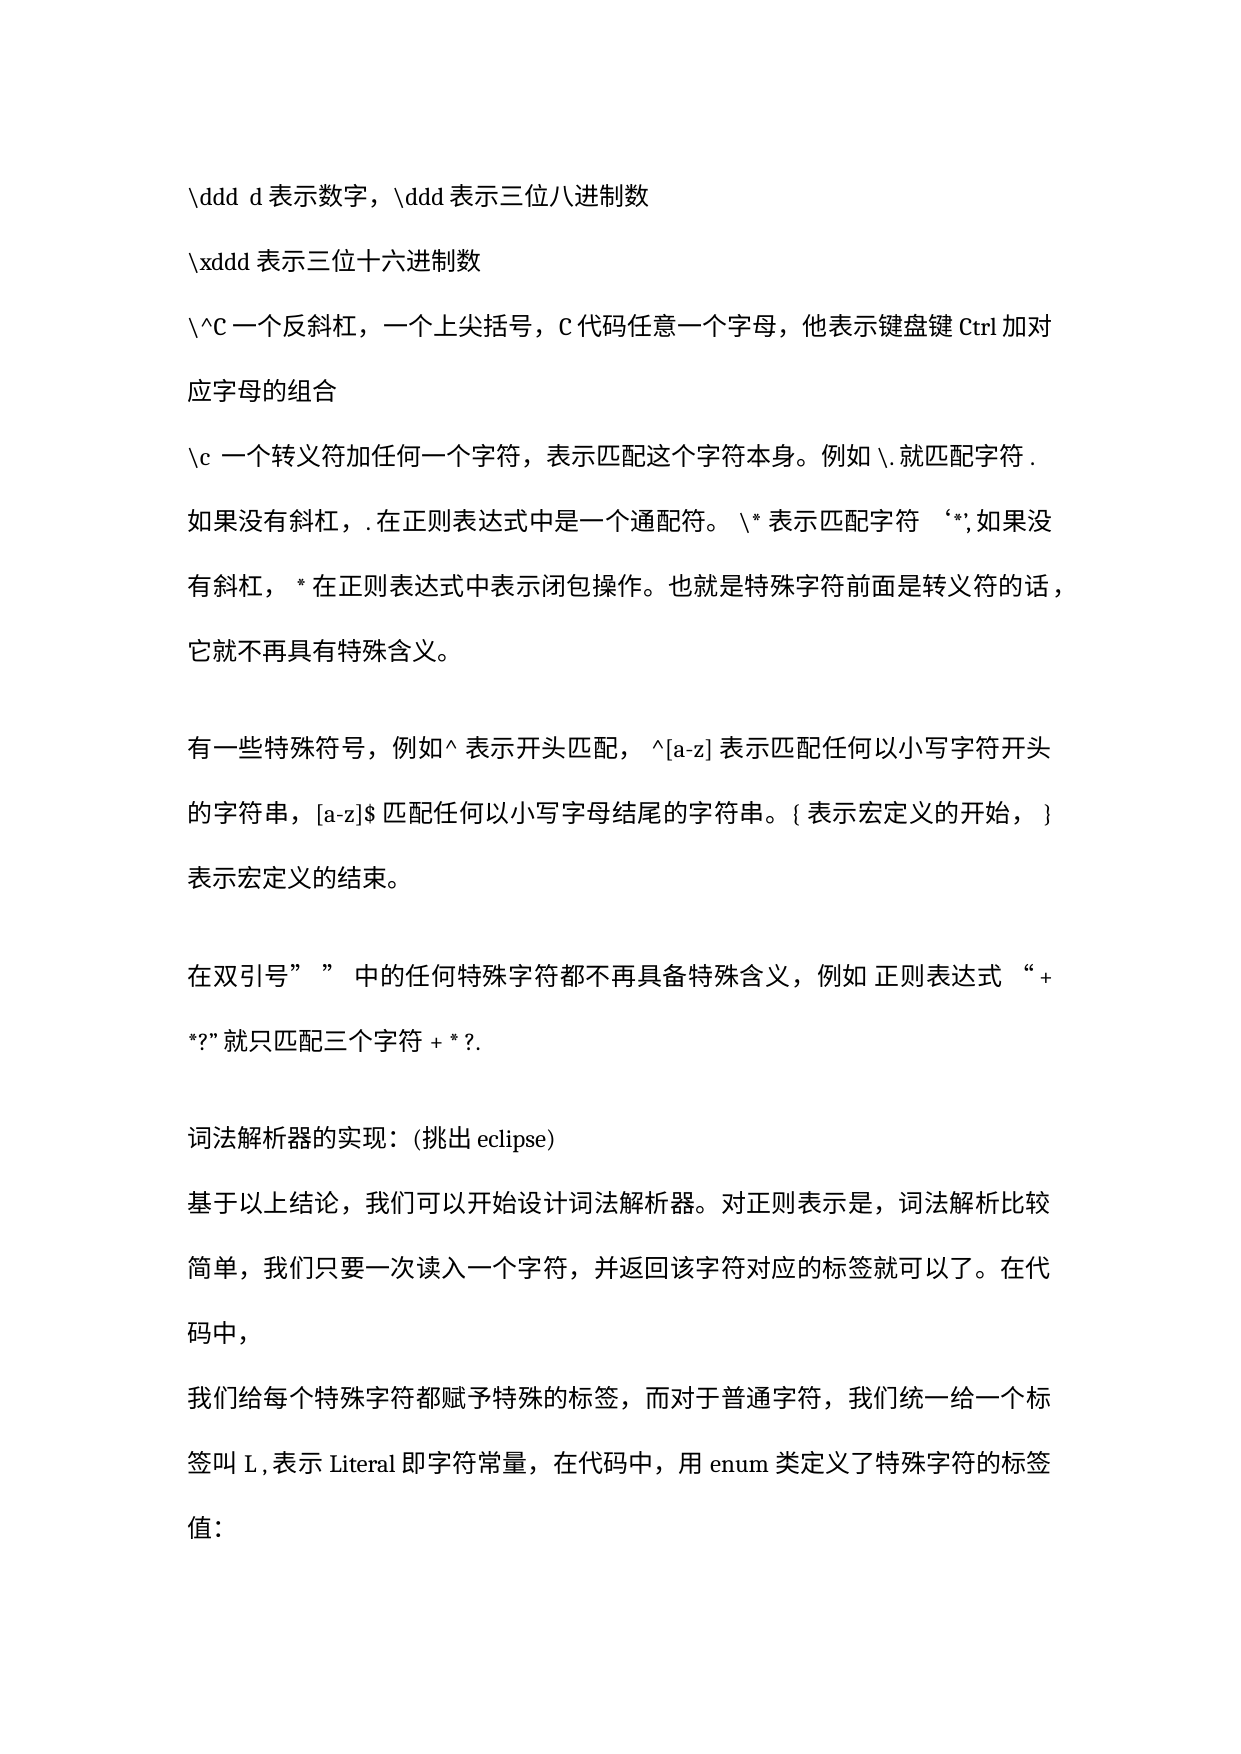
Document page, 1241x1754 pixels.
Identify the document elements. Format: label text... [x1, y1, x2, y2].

text \xddd 表示三位十六进制数 [187, 227, 1053, 292]
text 有一些特殊符号，例如^ 表示开头匹配， ^[a-z] 表示匹配任何以小写字符开头的字符串，[a-z]$ 匹配任何以小写字母结尾的字符串。{ 表示宏定义的开始， }表示宏定义的结束。 [187, 714, 1053, 909]
text \c 一个转义符加任何一个字符，表示匹配这个字符本身。例如 \. 就匹配字符 . [187, 422, 1053, 487]
text 我们给每个特殊字符都赋予特殊的标签，而对于普通字符，我们统一给一个标签叫 L , 表示 Literal 即字符常量，在代码中，用enum 类定义了特殊字符的标签值： [187, 1364, 1053, 1559]
text \^C 一个反斜杠，一个上尖括号，C代码任意一个字母，他表示键盘键Ctrl 加对应字母的组合 [187, 292, 1053, 422]
text 词法解析器的实现：(挑出eclipse) [187, 1104, 1053, 1169]
text \ddd d表示数字，\ddd 表示三位八进制数 [187, 162, 1053, 227]
text 如果没有斜杠，. 在正则表达式中是一个通配符。 \* 表示匹配字符 ‘*’, 如果没有斜杠， * 在正则表达式中表示闭包操作。也就是特殊字符前面是转义符的话，它就不再具有特殊含义。 [187, 487, 1053, 682]
text 在双引号” ” 中的任何特殊字符都不再具备特殊含义，例如 正则表达式 “+*?” 就只匹配三个字符 + * ?. [187, 942, 1053, 1072]
text 基于以上结论，我们可以开始设计词法解析器。对正则表示是，词法解析比较简单，我们只要一次读入一个字符，并返回该字符对应的标签就可以了。在代码中， [187, 1169, 1053, 1364]
